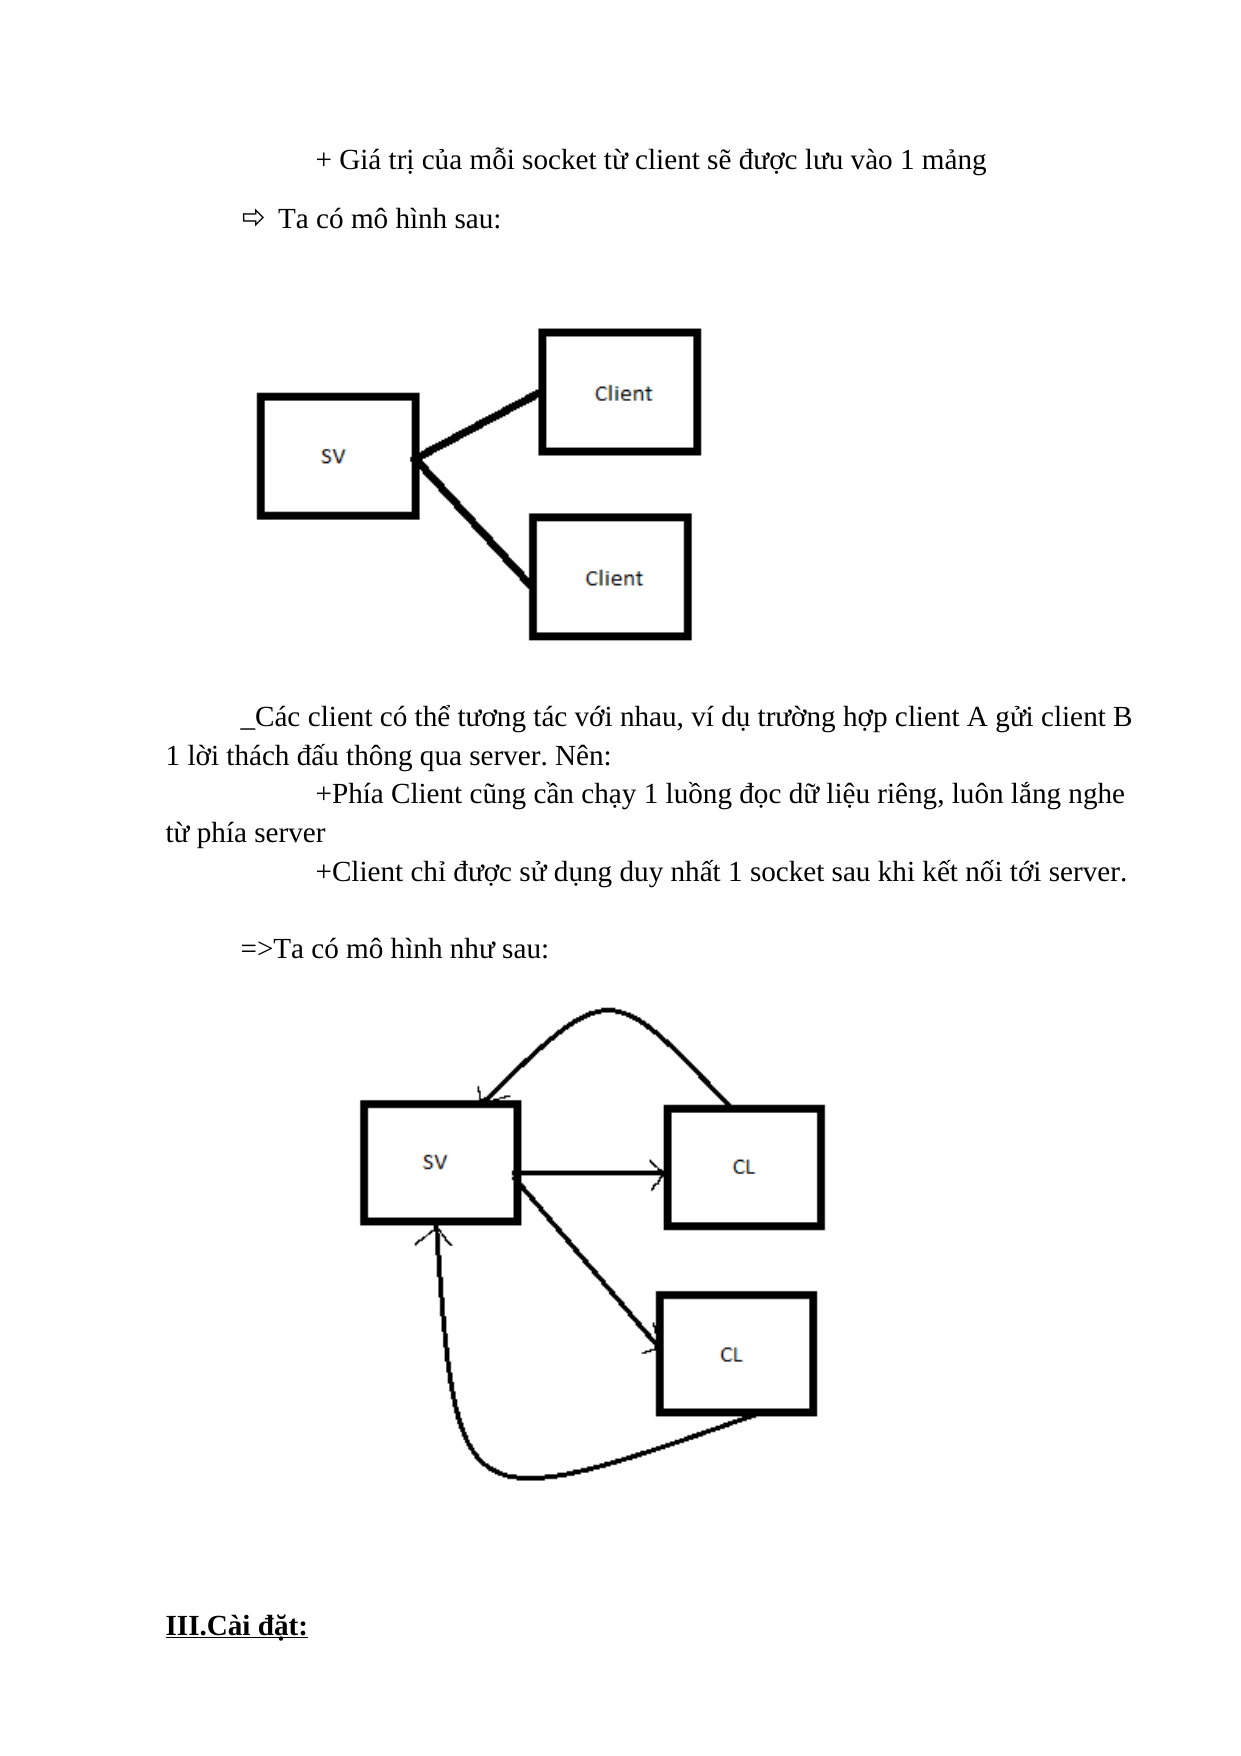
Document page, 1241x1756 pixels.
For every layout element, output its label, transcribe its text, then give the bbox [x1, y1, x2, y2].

text III.Cài đặt: [165, 1608, 1134, 1641]
text +Phía Client cũng cần chạy 1 luồng đọc dữ liệu riêng, luôn lắng nghe từ phía server [165, 777, 1134, 849]
list Ta có mô hình sau: [240, 201, 1134, 235]
text _Các client có thể tương tác với nhau, ví dụ trường hợp client A gửi client B 1 lời thách đấu thông qua server. Nên: [165, 699, 1134, 772]
picture [240, 969, 905, 1545]
picture [240, 260, 728, 675]
text +Client chỉ được sử dụng duy nhất 1 socket sau khi kết nối tới server. [165, 854, 1134, 887]
text =>Ta có mô hình như sau: [165, 931, 1134, 964]
text + Giá trị của mỗi socket từ client sẽ được lưu vào 1 mảng [165, 142, 1134, 175]
